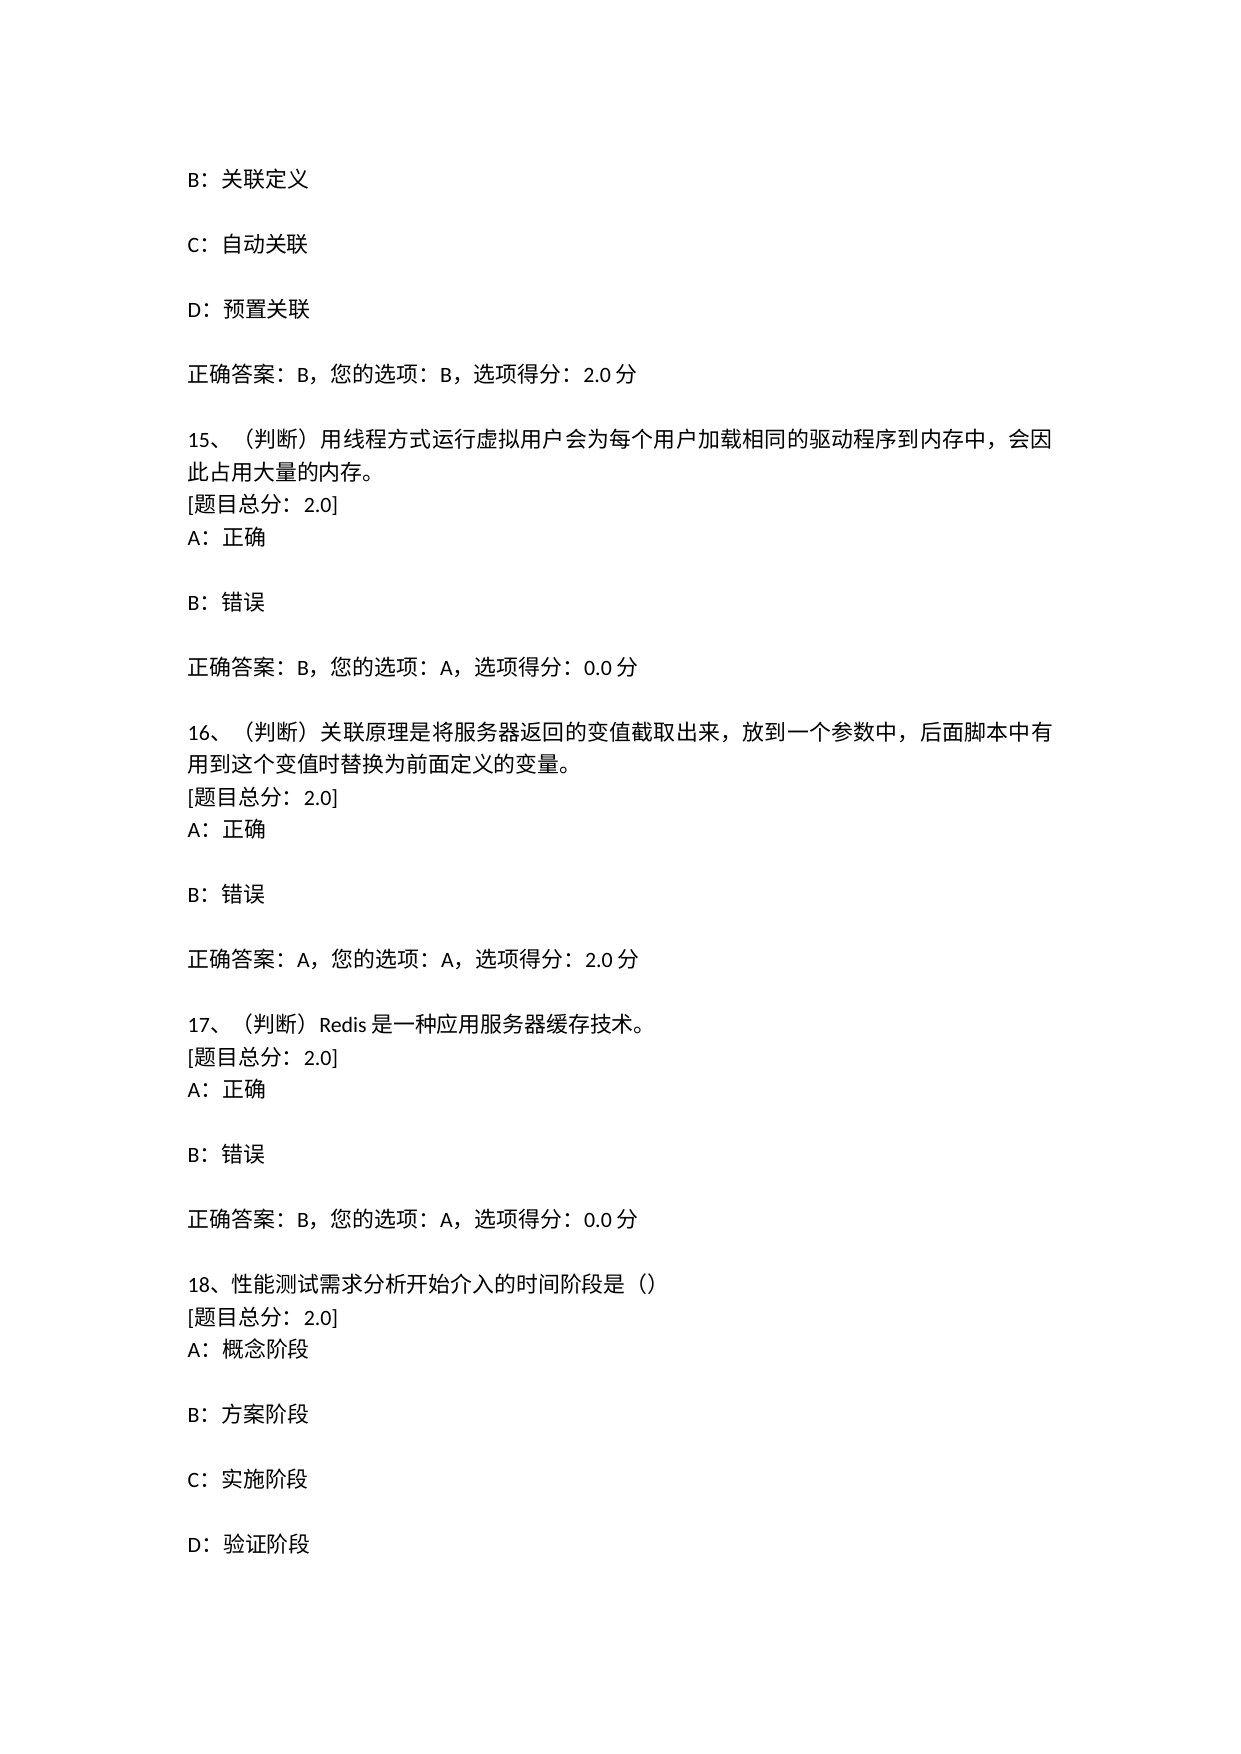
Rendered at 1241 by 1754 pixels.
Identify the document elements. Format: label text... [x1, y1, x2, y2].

text D：预置关联 [187, 292, 1053, 324]
text C：自动关联 [187, 227, 1053, 259]
text B：错误 [187, 1137, 1053, 1169]
text 正确答案：B，您的选项：A，选项得分：0.0分 [187, 649, 1053, 682]
text 16、（判断）关联原理是将服务器返回的变值截取出来，放到一个参数中，后面脚本中有用到这个变值时替换为前面定义的变量。 [187, 714, 1053, 779]
text [题目总分：2.0] [187, 1299, 1053, 1332]
text A：正确 [187, 812, 1053, 844]
text A：正确 [187, 1072, 1053, 1104]
text B：关联定义 [187, 162, 1053, 194]
text [题目总分：2.0] [187, 1039, 1053, 1072]
text 正确答案：B，您的选项：B，选项得分：2.0分 [187, 357, 1053, 389]
text C：实施阶段 [187, 1462, 1053, 1494]
text B：错误 [187, 584, 1053, 617]
text A：概念阶段 [187, 1332, 1053, 1364]
text [题目总分：2.0] [187, 779, 1053, 812]
text D：验证阶段 [187, 1527, 1053, 1559]
text 正确答案：B，您的选项：A，选项得分：0.0分 [187, 1202, 1053, 1234]
text 15、（判断）用线程方式运行虚拟用户会为每个用户加载相同的驱动程序到内存中，会因此占用大量的内存。 [187, 422, 1053, 487]
text 正确答案：A，您的选项：A，选项得分：2.0分 [187, 942, 1053, 974]
text 17、（判断）Redis是一种应用服务器缓存技术。 [187, 1007, 1053, 1039]
text B：错误 [187, 877, 1053, 909]
text A：正确 [187, 519, 1053, 552]
text B：方案阶段 [187, 1397, 1053, 1429]
text [题目总分：2.0] [187, 487, 1053, 519]
text 18、性能测试需求分析开始介入的时间阶段是（） [187, 1267, 1053, 1299]
